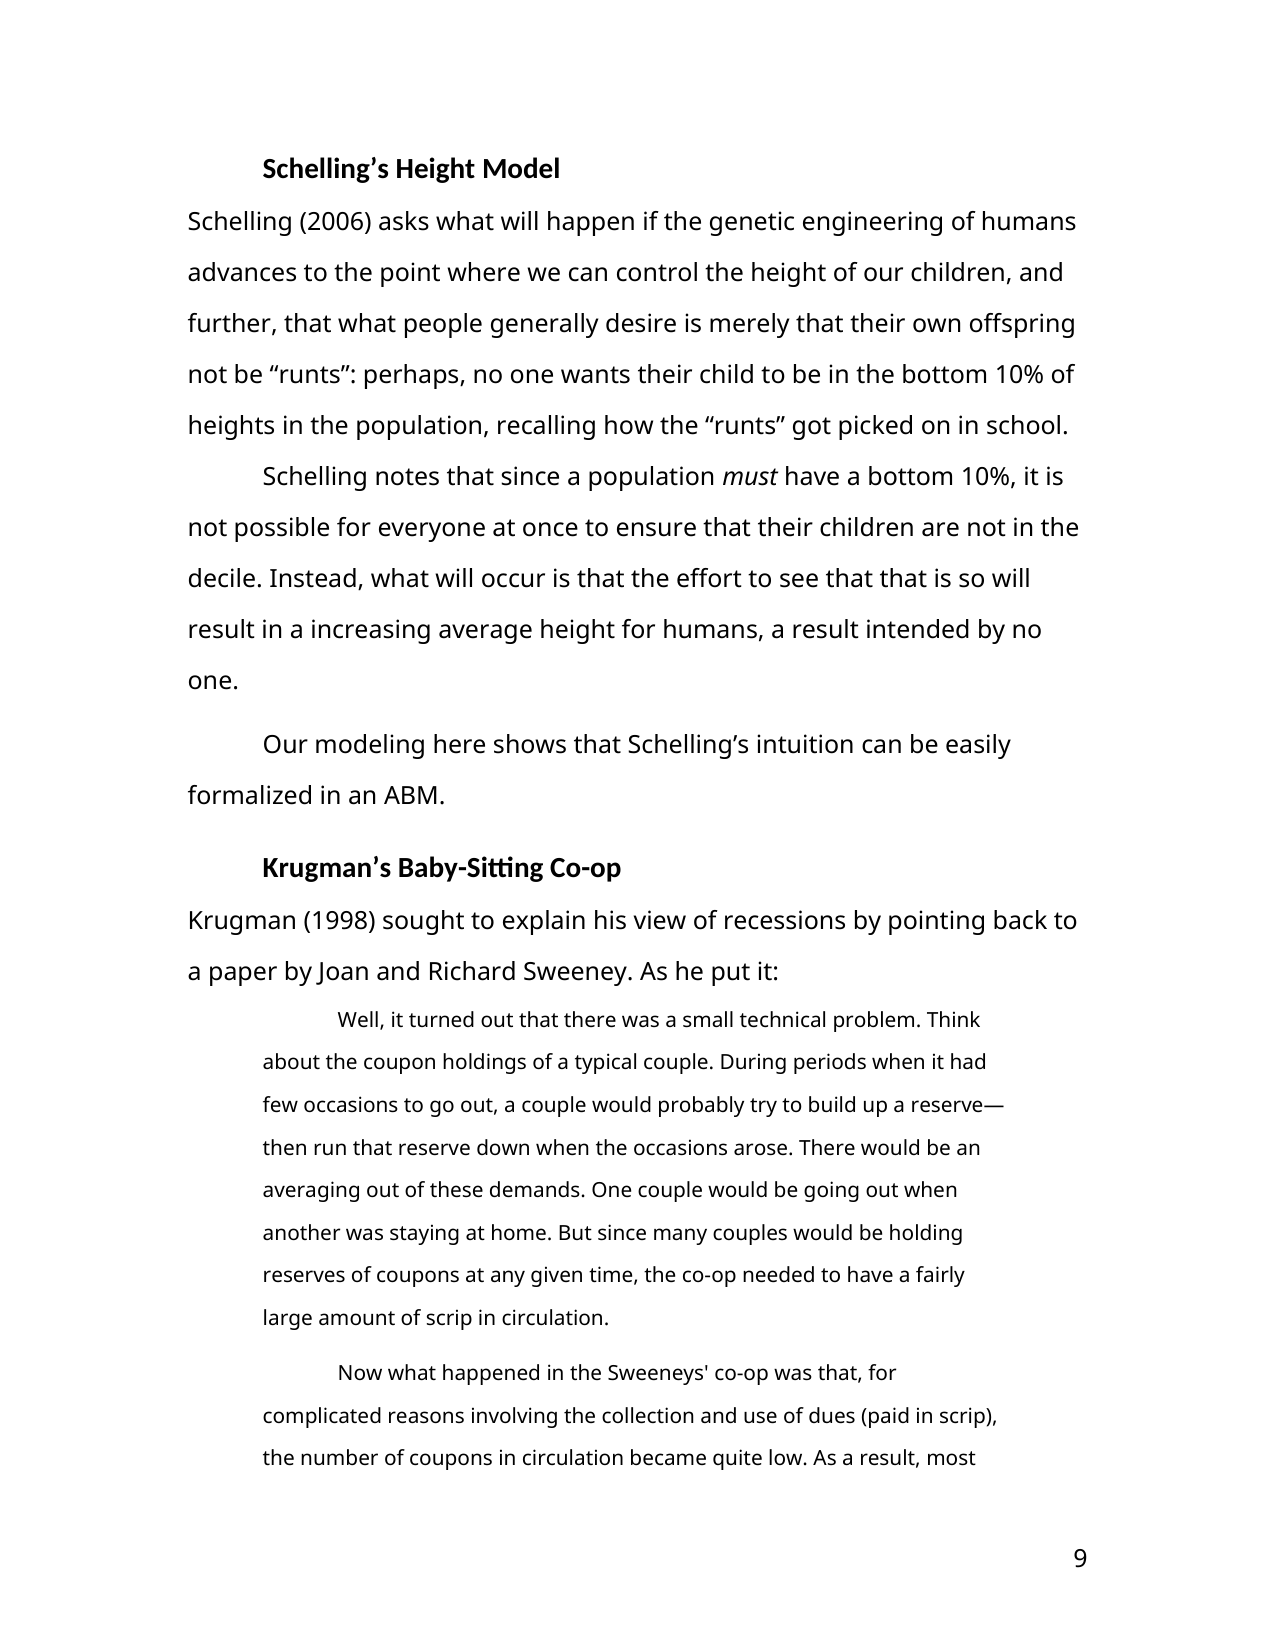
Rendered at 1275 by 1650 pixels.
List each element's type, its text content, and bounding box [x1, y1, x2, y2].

subtitle Krugman’s Baby-Sitting Co-op [187, 849, 1087, 885]
text Schelling (2006) asks what will happen if the genetic engineering of humans advances to the point where we can control the height of our children, and further, that what people generally desire is merely that their own offspring not be “runts”: perhaps, no one wants their child to be in the bottom 10% of heights in the population, recalling how the “runts” got picked on in school. [187, 203, 1087, 442]
text Our modeling here shows that Schelling’s intuition can be easily formalized in an ABM. [187, 726, 1087, 811]
text Krugman (1998) sought to explain his view of recessions by pointing back to a paper by Joan and Richard Sweeney. As he put it: [187, 903, 1087, 988]
text Schelling notes that since a population must have a bottom 10%, it is not possible for everyone at once to ensure that their children are not in the decile. Instead, what will occur is that the effort to see that that is so will result in a increasing average height for humans, a result intended by no one. [187, 459, 1087, 697]
text Well, it turned out that there was a small technical problem. Think about the coupon holdings of a typical couple. During periods when it had few occasions to go out, a couple would probably try to build up a reserve—then run that reserve down when the occasions arose. There would be an averaging out of these demands. One couple would be going out when another was staying at home. But since many couples would be holding reserves of coupons at any given time, the co-op needed to have a fairly large amount of scrip in circulation. [262, 1005, 1012, 1331]
subtitle Schelling’s Height Model [187, 150, 1087, 186]
